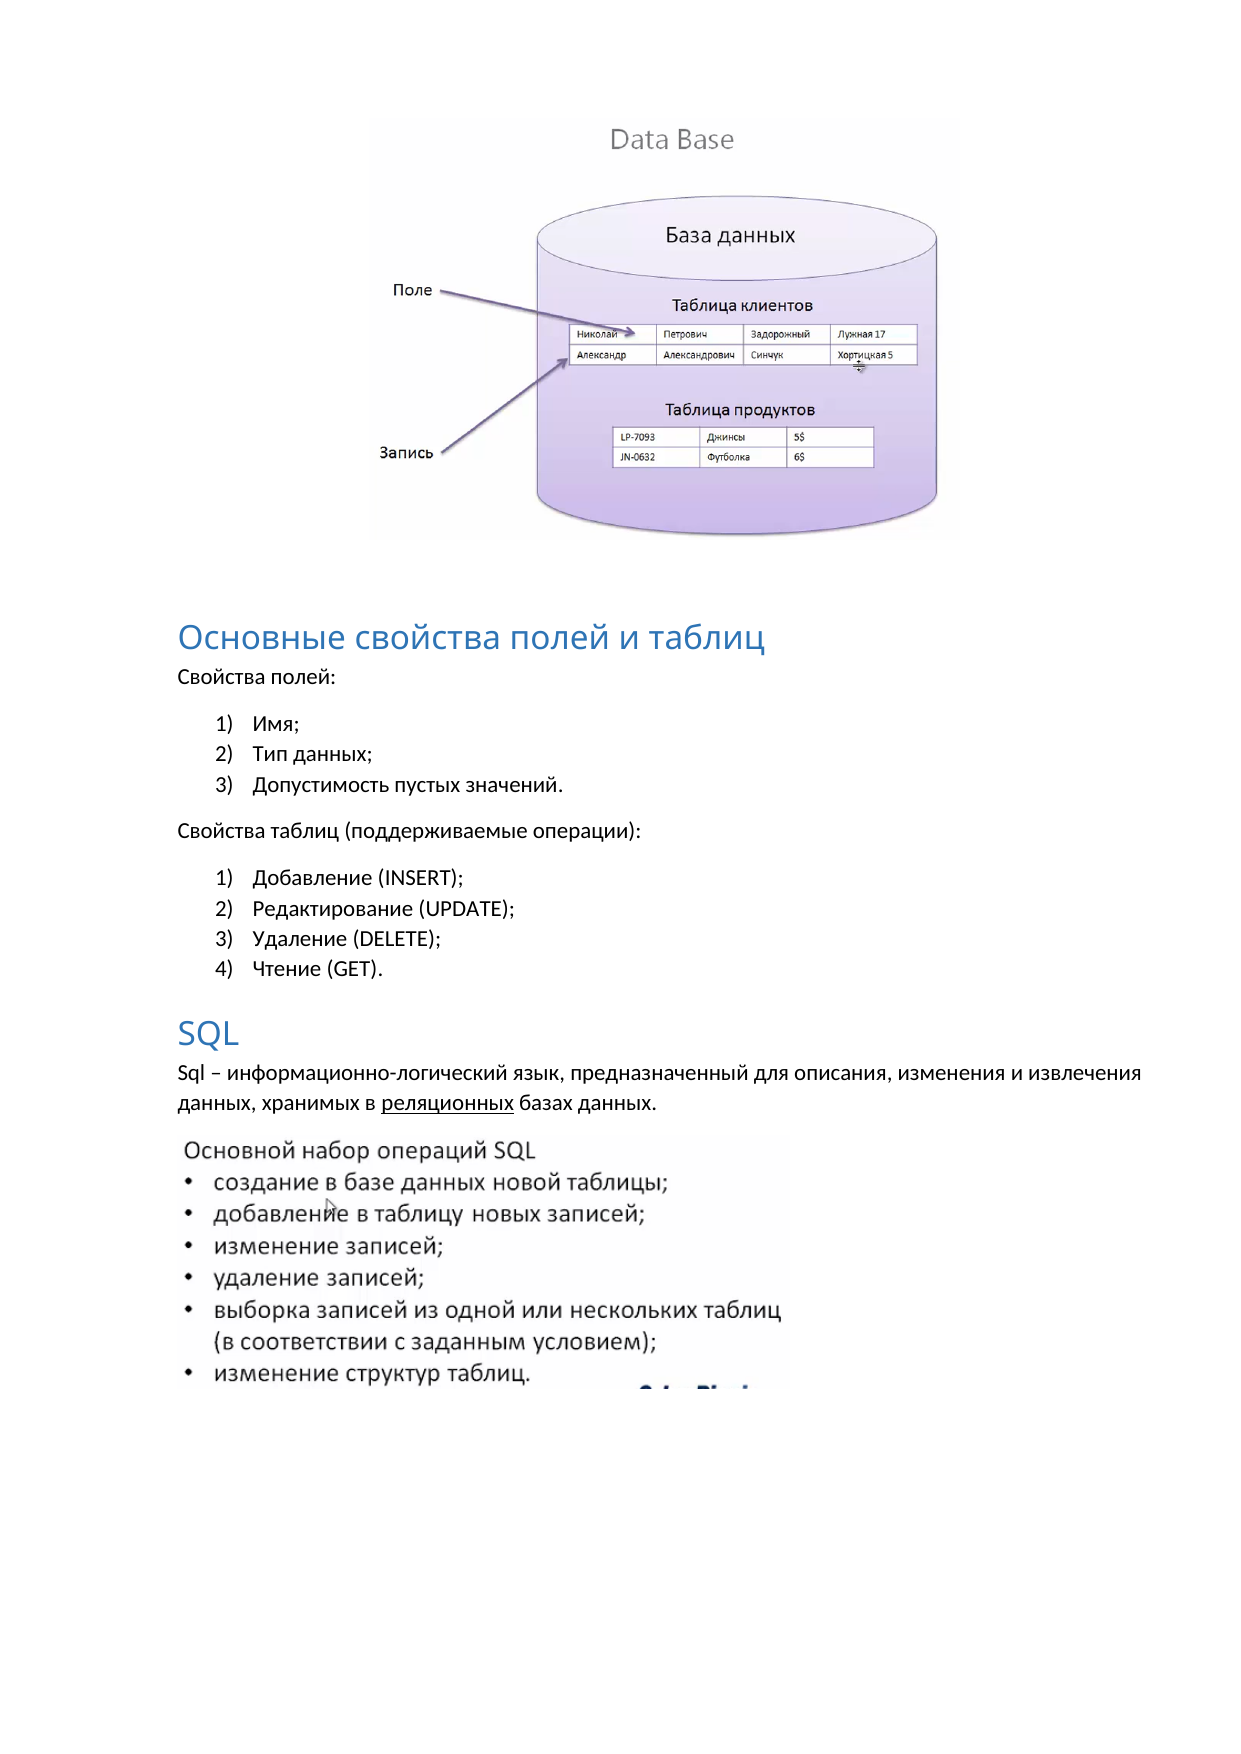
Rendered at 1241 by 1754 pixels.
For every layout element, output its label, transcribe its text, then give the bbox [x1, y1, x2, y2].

subtitle Основные свойства полей и таблиц [177, 613, 1152, 659]
list Чтение (GET). [215, 954, 1152, 982]
list Допустимость пустых значений. [215, 770, 1152, 798]
text Свойства полей: [177, 662, 1152, 690]
text Свойства таблиц (поддерживаемые операции): [177, 817, 1152, 844]
list Редактирование (UPDATE); [215, 894, 1152, 922]
list Удаление (DELETE); [215, 924, 1152, 952]
list Имя; [215, 709, 1152, 737]
picture [177, 1135, 791, 1389]
subtitle SQL [177, 1009, 1152, 1055]
list Тип данных; [215, 739, 1152, 767]
list Добавление (INSERT); [215, 863, 1152, 891]
picture [368, 118, 961, 540]
text Sql – информационно-логический язык, предназначенный для описания, изменения и извлечения данных, хранимых в реляционных базах данных. [177, 1058, 1152, 1116]
